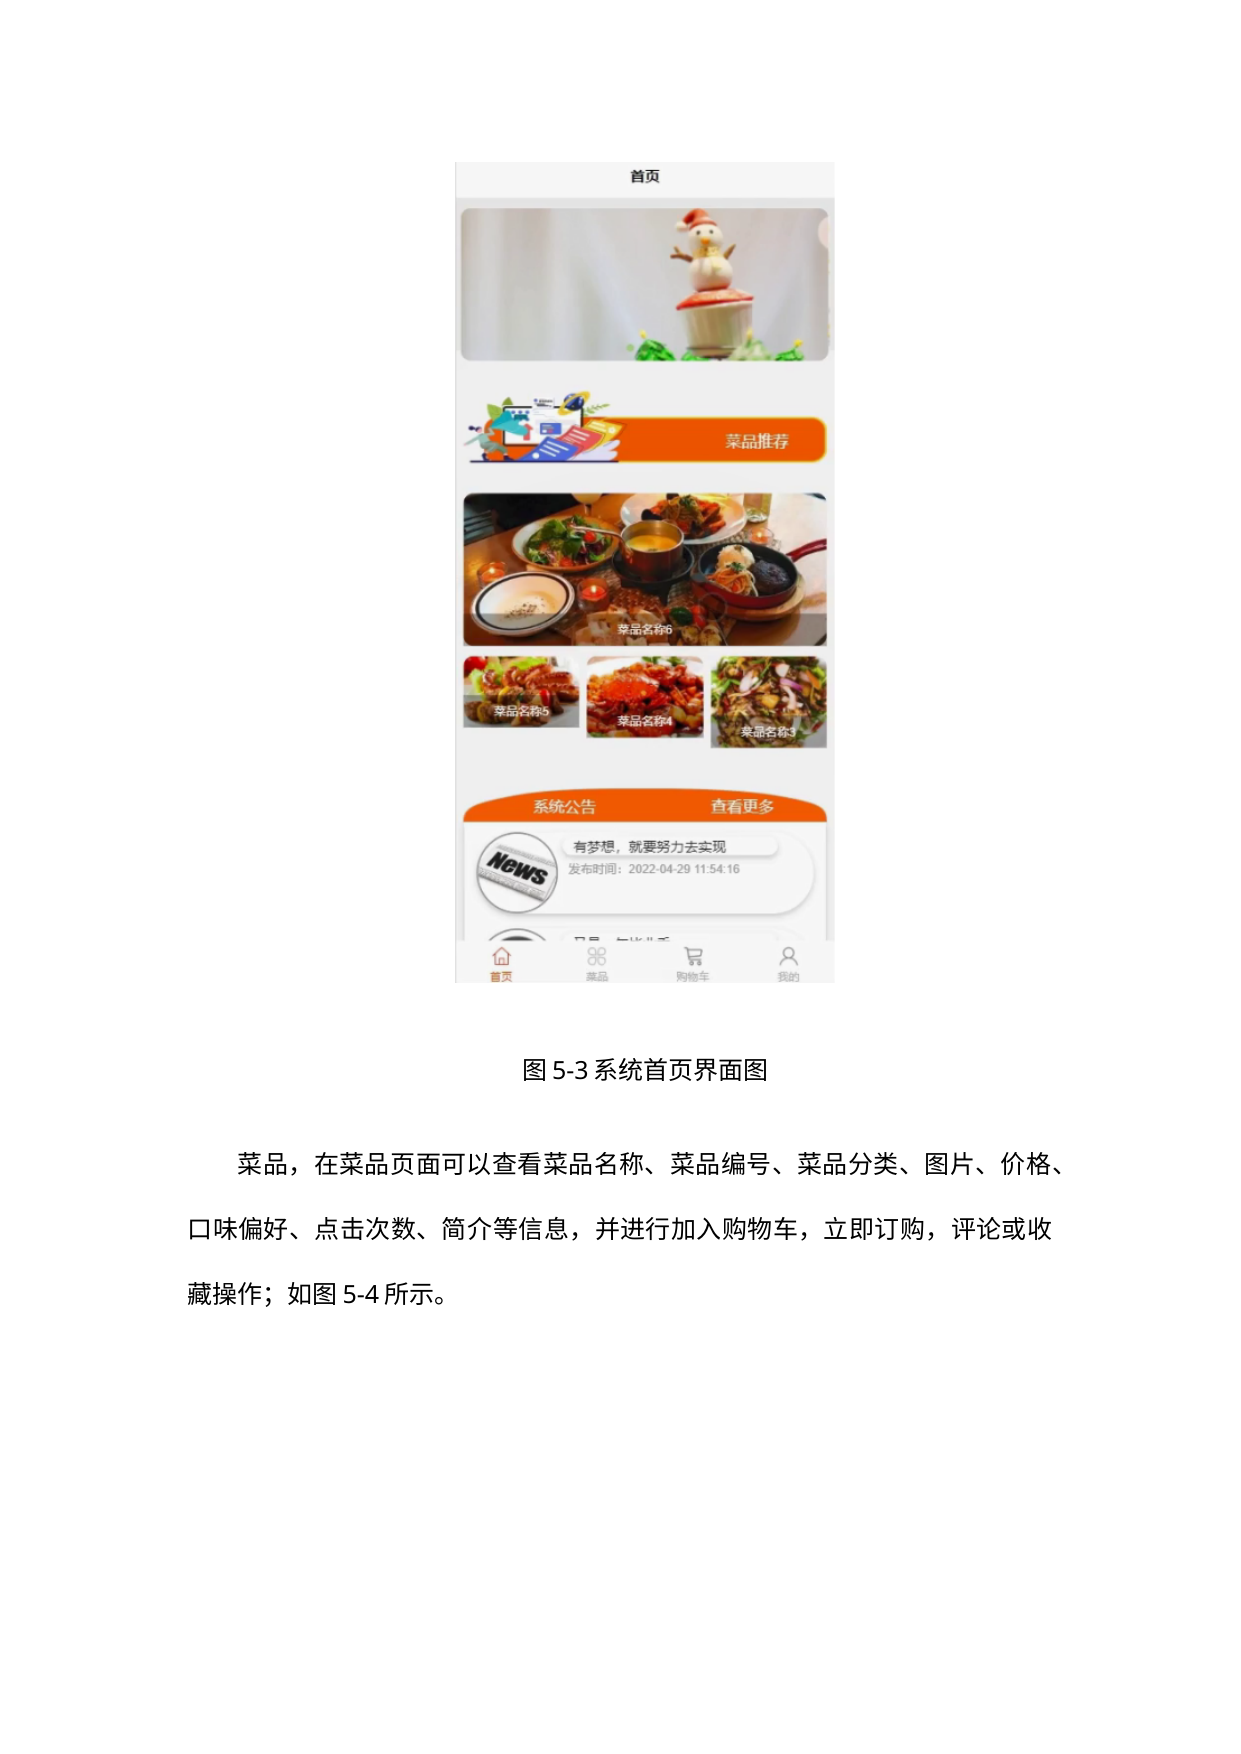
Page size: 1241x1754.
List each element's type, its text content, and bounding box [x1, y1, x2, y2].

picture [455, 162, 835, 983]
text 菜品，在菜品页面可以查看菜品名称、菜品编号、菜品分类、图片、价格、口味偏好、点击次数、简介等信息，并进行加入购物车，立即订购，评论或收藏操作；如图5-4所示。 [187, 1130, 1053, 1325]
text 图5-3系统首页界面图 [187, 1036, 1053, 1101]
